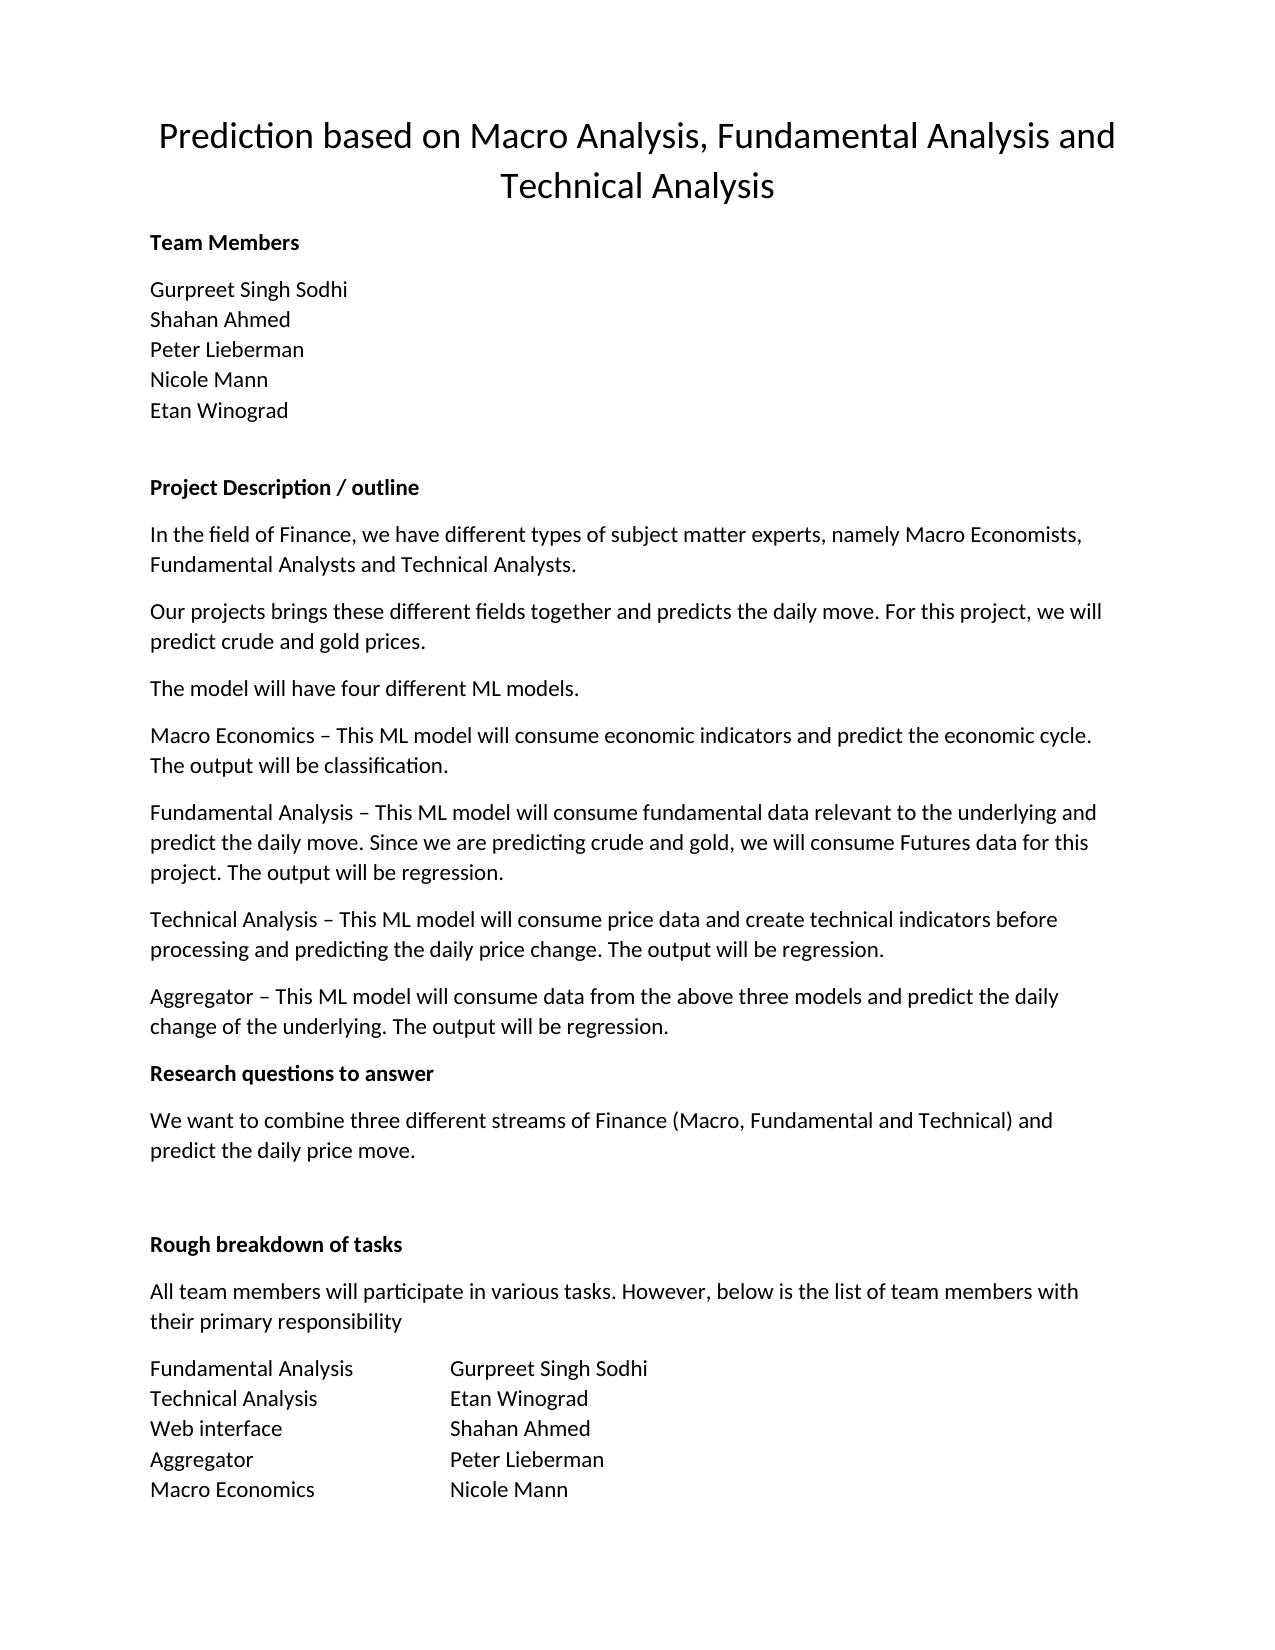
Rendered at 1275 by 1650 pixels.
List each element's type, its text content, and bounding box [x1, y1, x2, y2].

text All team members will participate in various tasks. However, below is the list of team members with their primary responsibility [150, 1277, 1125, 1335]
text Our projects brings these different fields together and predicts the daily move. For this project, we will predict crude and gold prices. [150, 597, 1125, 655]
text Shahan Ahmed [150, 305, 1125, 333]
text Peter Lieberman [150, 335, 1125, 363]
text We want to combine three different streams of Finance (Macro, Fundamental and Technical) and predict the daily price move. [150, 1106, 1125, 1164]
text Macro Economics Nicole Mann [150, 1475, 1125, 1503]
text Research questions to answer [150, 1059, 1125, 1087]
text Aggregator Peter Lieberman [150, 1445, 1125, 1473]
text Technical Analysis – This ML model will consume price data and create technical indicators before processing and predicting the daily price change. The output will be regression. [150, 905, 1125, 963]
text Nicole Mann [150, 366, 1125, 394]
text Fundamental Analysis Gurpreet Singh Sodhi [150, 1354, 1125, 1382]
text Etan Winograd [150, 396, 1125, 424]
text The model will have four different ML models. [150, 674, 1125, 702]
text In the field of Finance, we have different types of subject matter experts, namely Macro Economists, Fundamental Analysts and Technical Analysts. [150, 520, 1125, 578]
text Aggregator – This ML model will consume data from the above three models and predict the daily change of the underlying. The output will be regression. [150, 982, 1125, 1041]
text Technical Analysis Etan Winograd [150, 1384, 1125, 1412]
text Macro Economics – This ML model will consume economic indicators and predict the economic cycle. The output will be classification. [150, 721, 1125, 779]
text Team Members [150, 228, 1125, 256]
text Gurpreet Singh Sodhi [150, 275, 1125, 303]
text Web interface Shahan Ahmed [150, 1414, 1125, 1443]
text Project Description / outline [150, 473, 1125, 501]
text Fundamental Analysis – This ML model will consume fundamental data relevant to the underlying and predict the daily move. Since we are predicting crude and gold, we will consume Futures data for this project. The output will be regression. [150, 798, 1125, 886]
text Prediction based on Macro Analysis, Fundamental Analysis and Technical Analysis [150, 112, 1125, 208]
text Rough breakdown of tasks [150, 1230, 1125, 1258]
